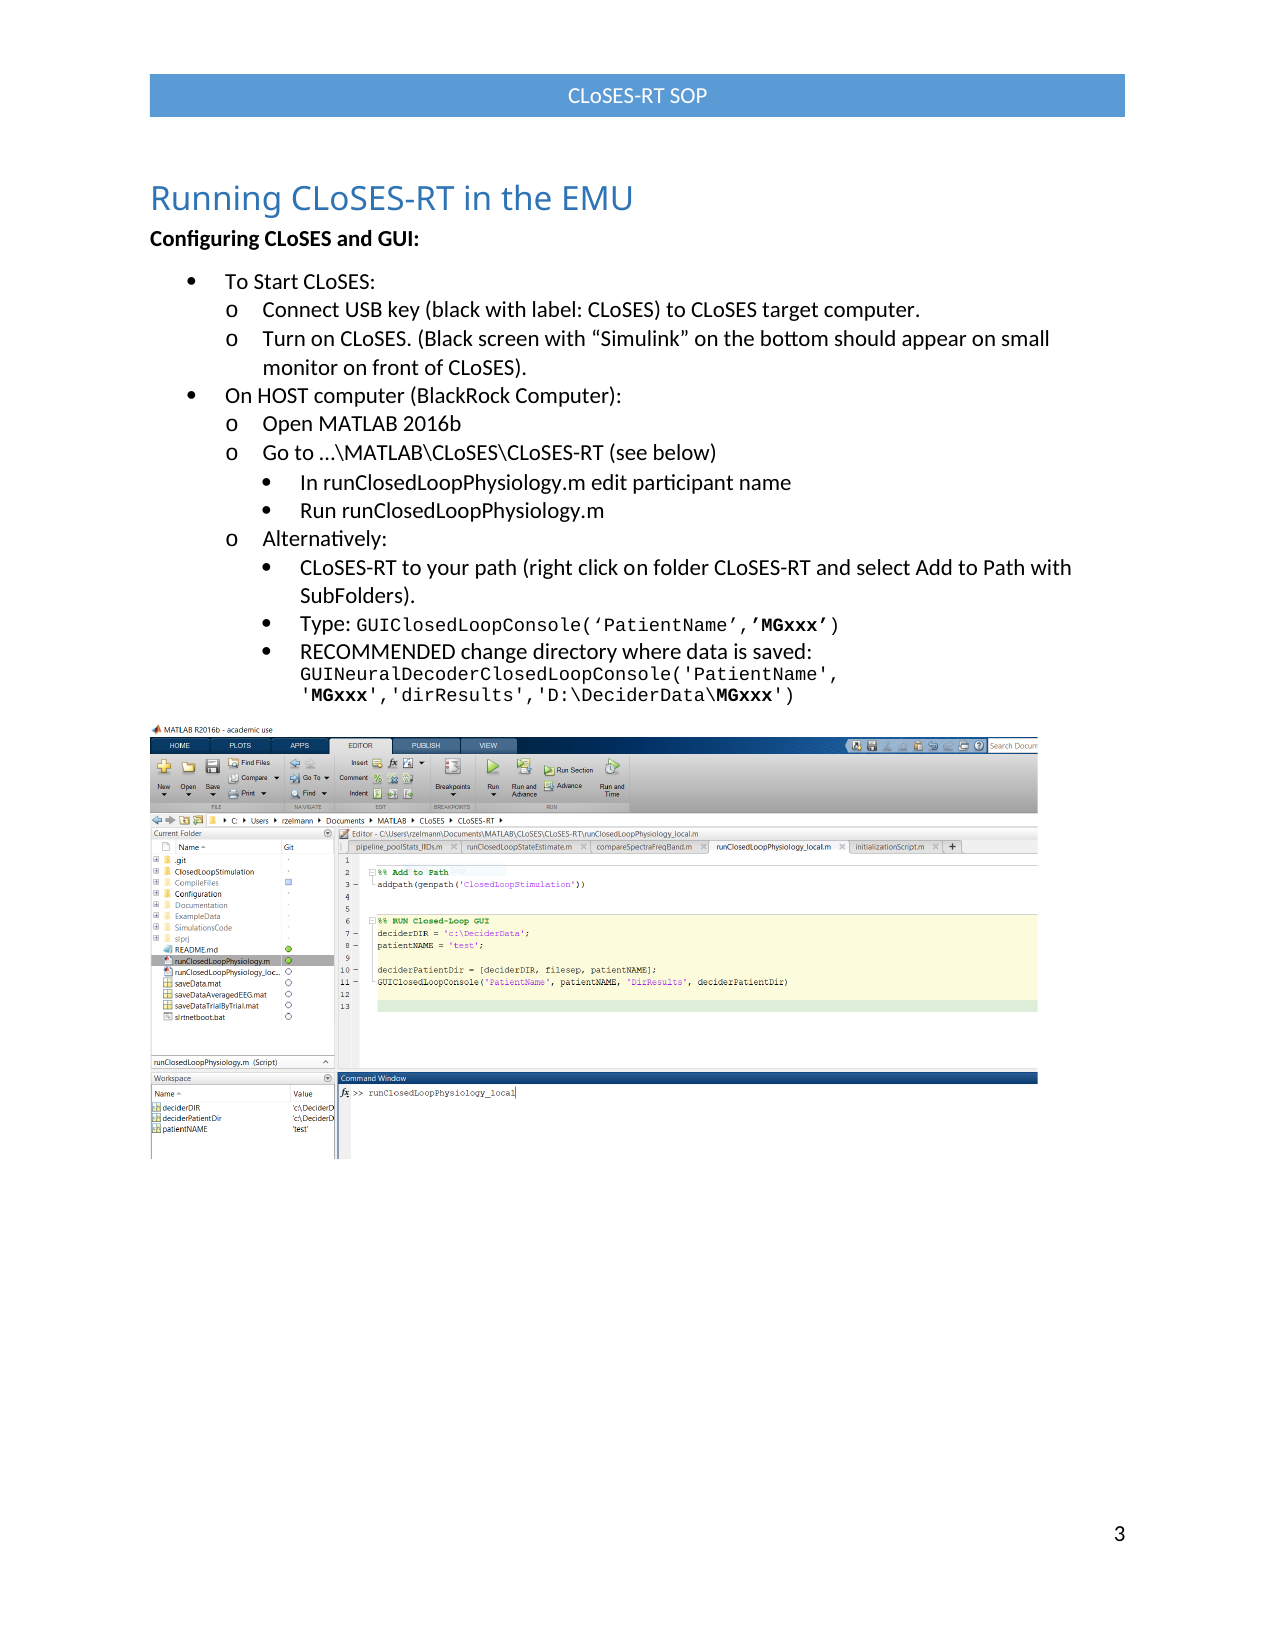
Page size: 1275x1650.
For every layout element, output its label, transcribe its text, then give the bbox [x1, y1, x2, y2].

picture [150, 722, 1038, 1159]
list Run runClosedLoopPhysiology.m [262, 496, 1125, 524]
list Type: GUIClosedLoopConsole(‘PatientName’,’MGxxx’) [262, 609, 1125, 637]
list On HOST computer (BlackRock Computer): [187, 381, 1125, 409]
list In runClosedLoopPhysiology.m edit participant name [262, 468, 1125, 496]
list RECOMMENDED change directory where data is saved: GUINeuralDecoderClosedLoopConsole('PatientName', 'MGxxx','dirResults','D:\DeciderData\MGxxx') [262, 637, 1125, 707]
list CLoSES-RT to your path (right click on folder CLoSES-RT and select Add to Path with SubFolders). [262, 553, 1125, 609]
list Alternatively: [225, 524, 1125, 553]
list To Start CLoSES: [187, 267, 1125, 295]
text Configuring CLoSES and GUI: [150, 224, 1125, 252]
list Turn on CLoSES. (Black screen with “Simulink” on the bottom should appear on small monitor on front of CLoSES). [225, 324, 1125, 381]
list Connect USB key (black with label: CLoSES) to CLoSES target computer. [225, 295, 1125, 324]
subtitle Running CLoSES-RT in the EMU [150, 175, 1125, 220]
list Open MATLAB 2016b [225, 409, 1125, 438]
list Go to …\MATLAB\CLoSES\CLoSES-RT (see below) [225, 438, 1125, 468]
